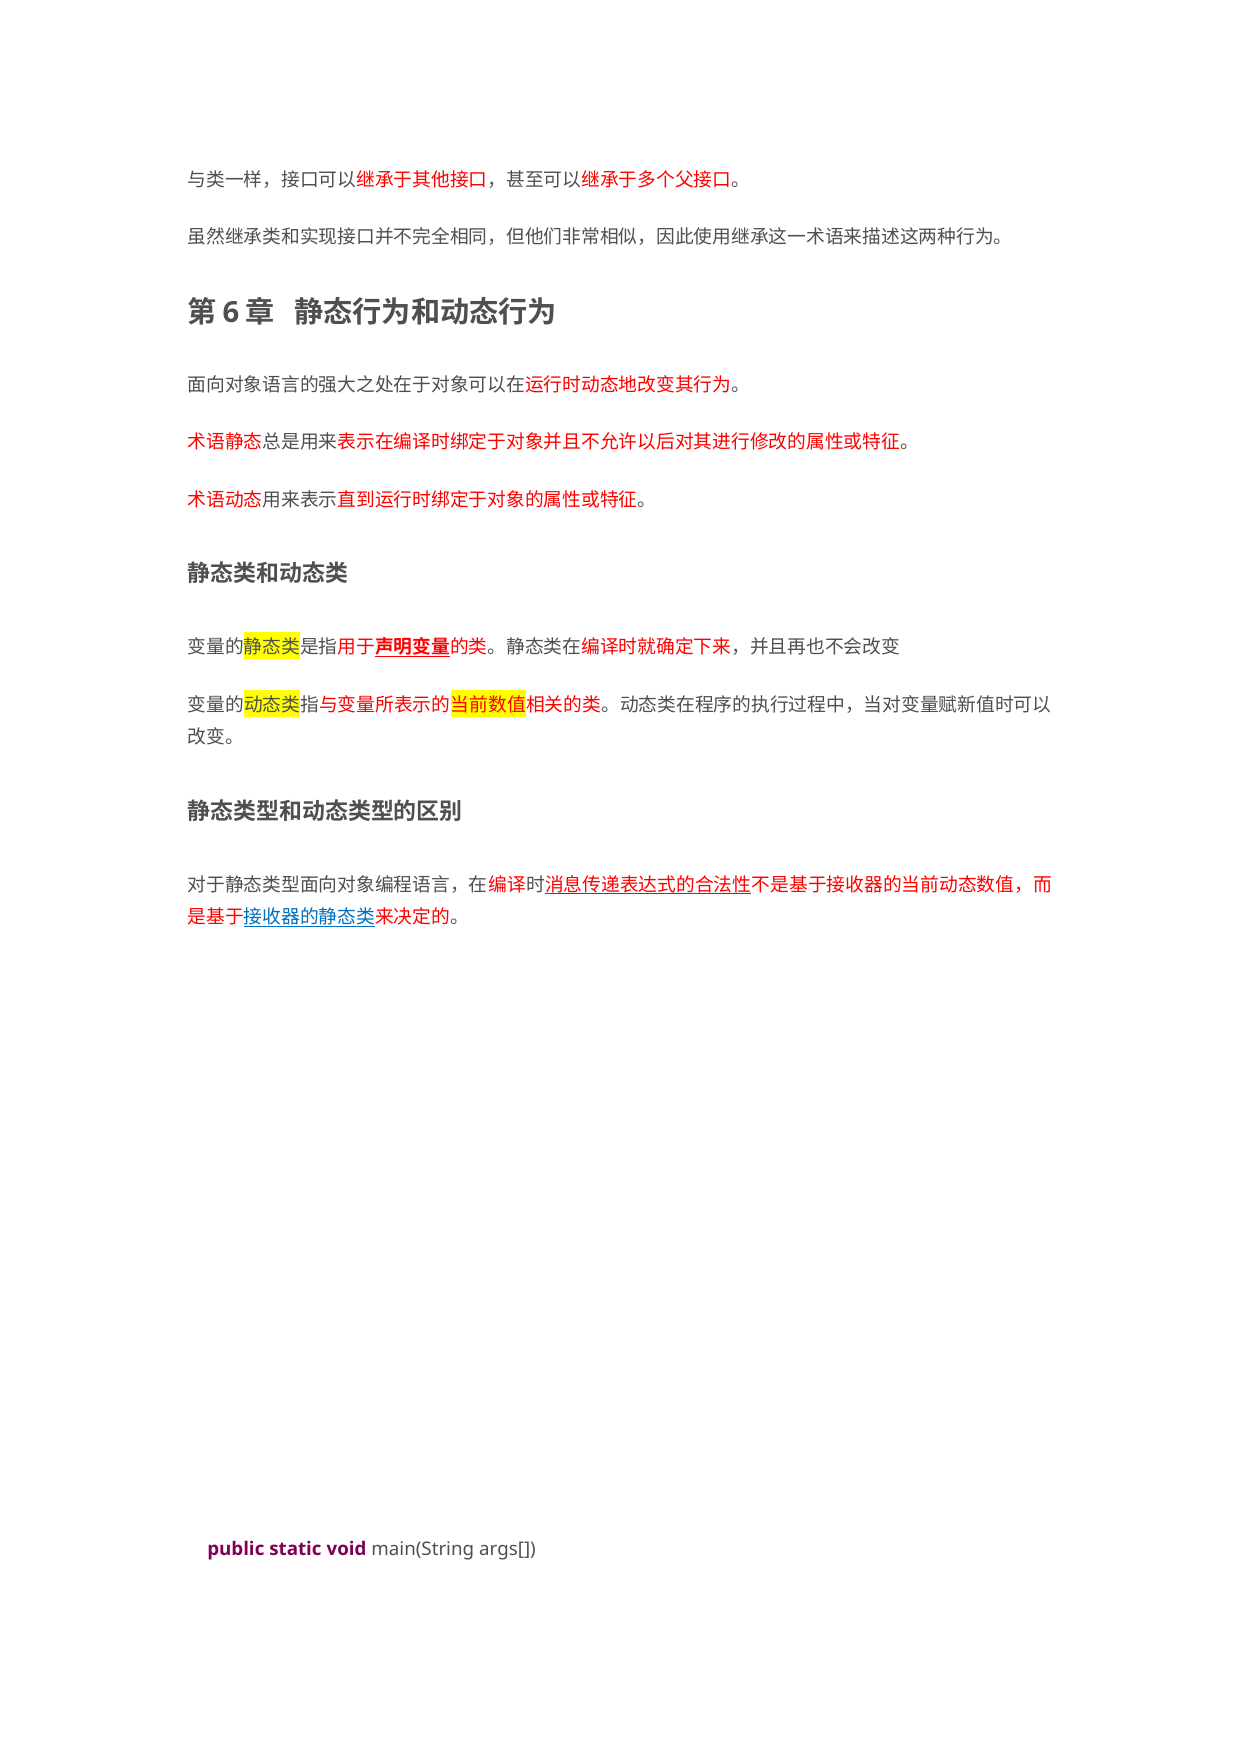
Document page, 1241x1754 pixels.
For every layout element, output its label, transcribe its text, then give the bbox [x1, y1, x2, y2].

text 术语静态总是用来表示在编译时绑定于对象并且不允许以后对其进行修改的属性或特征。 [187, 424, 1053, 457]
text 变量的静态类是指用于声明变量的类。静态类在编译时就确定下来，并且再也不会改变 [187, 629, 1053, 662]
text 静态类和动态类 [187, 539, 1053, 604]
text 静态类型和动态类型的区别 [187, 777, 1053, 842]
text 变量的动态类指与变量所表示的当前数值相关的类。动态类在程序的执行过程中，当对变量赋新值时可以改变。 [187, 687, 1053, 752]
text 术语动态用来表示直到运行时绑定于对象的属性或特征。 [187, 482, 1053, 514]
text 对于静态类型面向对象编程语言，在编译时消息传递表达式的合法性不是基于接收器的当前动态数值，而是基于接收器的静态类来决定的。 [187, 867, 1053, 932]
text public static void main(String args[]) [187, 1532, 1053, 1564]
text 虽然继承类和实现接口并不完全相同，但他们非常相似，因此使用继承这一术语来描述这两种行为。 [187, 219, 1053, 252]
text 面向对象语言的强大之处在于对象可以在运行时动态地改变其行为。 [187, 367, 1053, 399]
text 第6章 静态行为和动态行为 [187, 277, 1053, 342]
text 与类一样，接口可以继承于其他接口，甚至可以继承于多个父接口。 [187, 162, 1053, 194]
